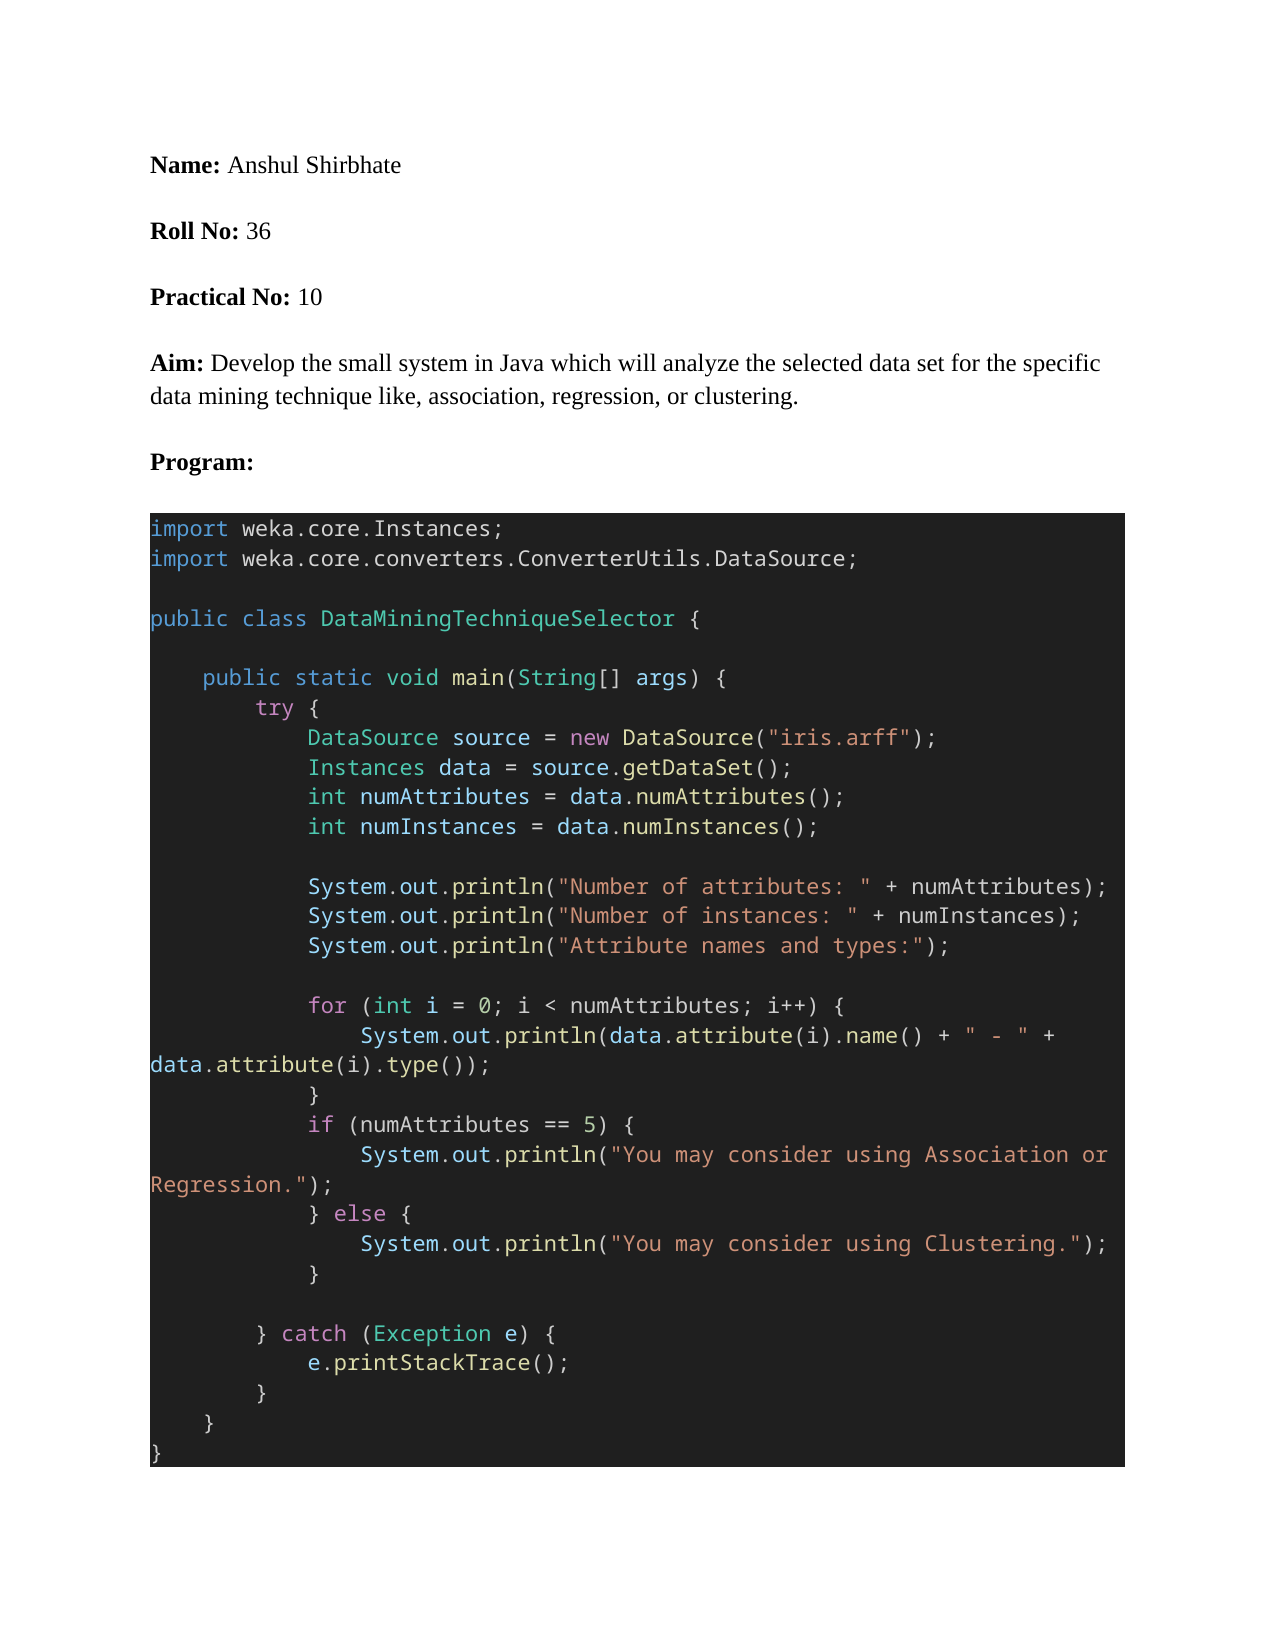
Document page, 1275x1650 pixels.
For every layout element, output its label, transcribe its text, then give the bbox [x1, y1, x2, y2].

text try { [150, 692, 1125, 722]
text System.out.println("Attribute names and types:"); [150, 930, 1125, 960]
text e.printStackTrace(); [150, 1347, 1125, 1377]
text int numAttributes = data.numAttributes(); [150, 781, 1125, 811]
text System.out.println("Number of instances: " + numInstances); [150, 901, 1125, 930]
text System.out.println("You may consider using Clustering."); [150, 1228, 1125, 1258]
text Aim: Develop the small system in Java which will analyze the selected data set for the specific data mining technique like, association, regression, or clustering. [150, 348, 1125, 410]
text import weka.core.converters.ConverterUtils.DataSource; [150, 543, 1125, 573]
text if (numAttributes == 5) { [150, 1109, 1125, 1139]
text import weka.core.Instances; [150, 513, 1125, 543]
text System.out.println("You may consider using Association or Regression."); [150, 1139, 1125, 1198]
text } [150, 1377, 1125, 1407]
text DataSource source = new DataSource("iris.arff"); [150, 722, 1125, 752]
text Name: Anshul Shirbhate [150, 150, 1125, 179]
text Instances data = source.getDataSet(); [150, 752, 1125, 781]
text } [150, 1258, 1125, 1288]
text Program: [150, 447, 1125, 476]
text } [150, 1079, 1125, 1109]
text } [150, 1407, 1125, 1437]
text Practical No: 10 [150, 282, 1125, 311]
text public static void main(String[] args) { [150, 662, 1125, 692]
text public class DataMiningTechniqueSelector { [150, 603, 1125, 632]
text for (int i = 0; i < numAttributes; i++) { [150, 990, 1125, 1020]
text int numInstances = data.numInstances(); [150, 811, 1125, 841]
text System.out.println("Number of attributes: " + numAttributes); [150, 871, 1125, 901]
text Roll No: 36 [150, 216, 1125, 245]
text } catch (Exception e) { [150, 1318, 1125, 1347]
text } else { [150, 1198, 1125, 1228]
text System.out.println(data.attribute(i).name() + " - " + data.attribute(i).type()); [150, 1020, 1125, 1079]
text } [150, 1437, 1125, 1467]
